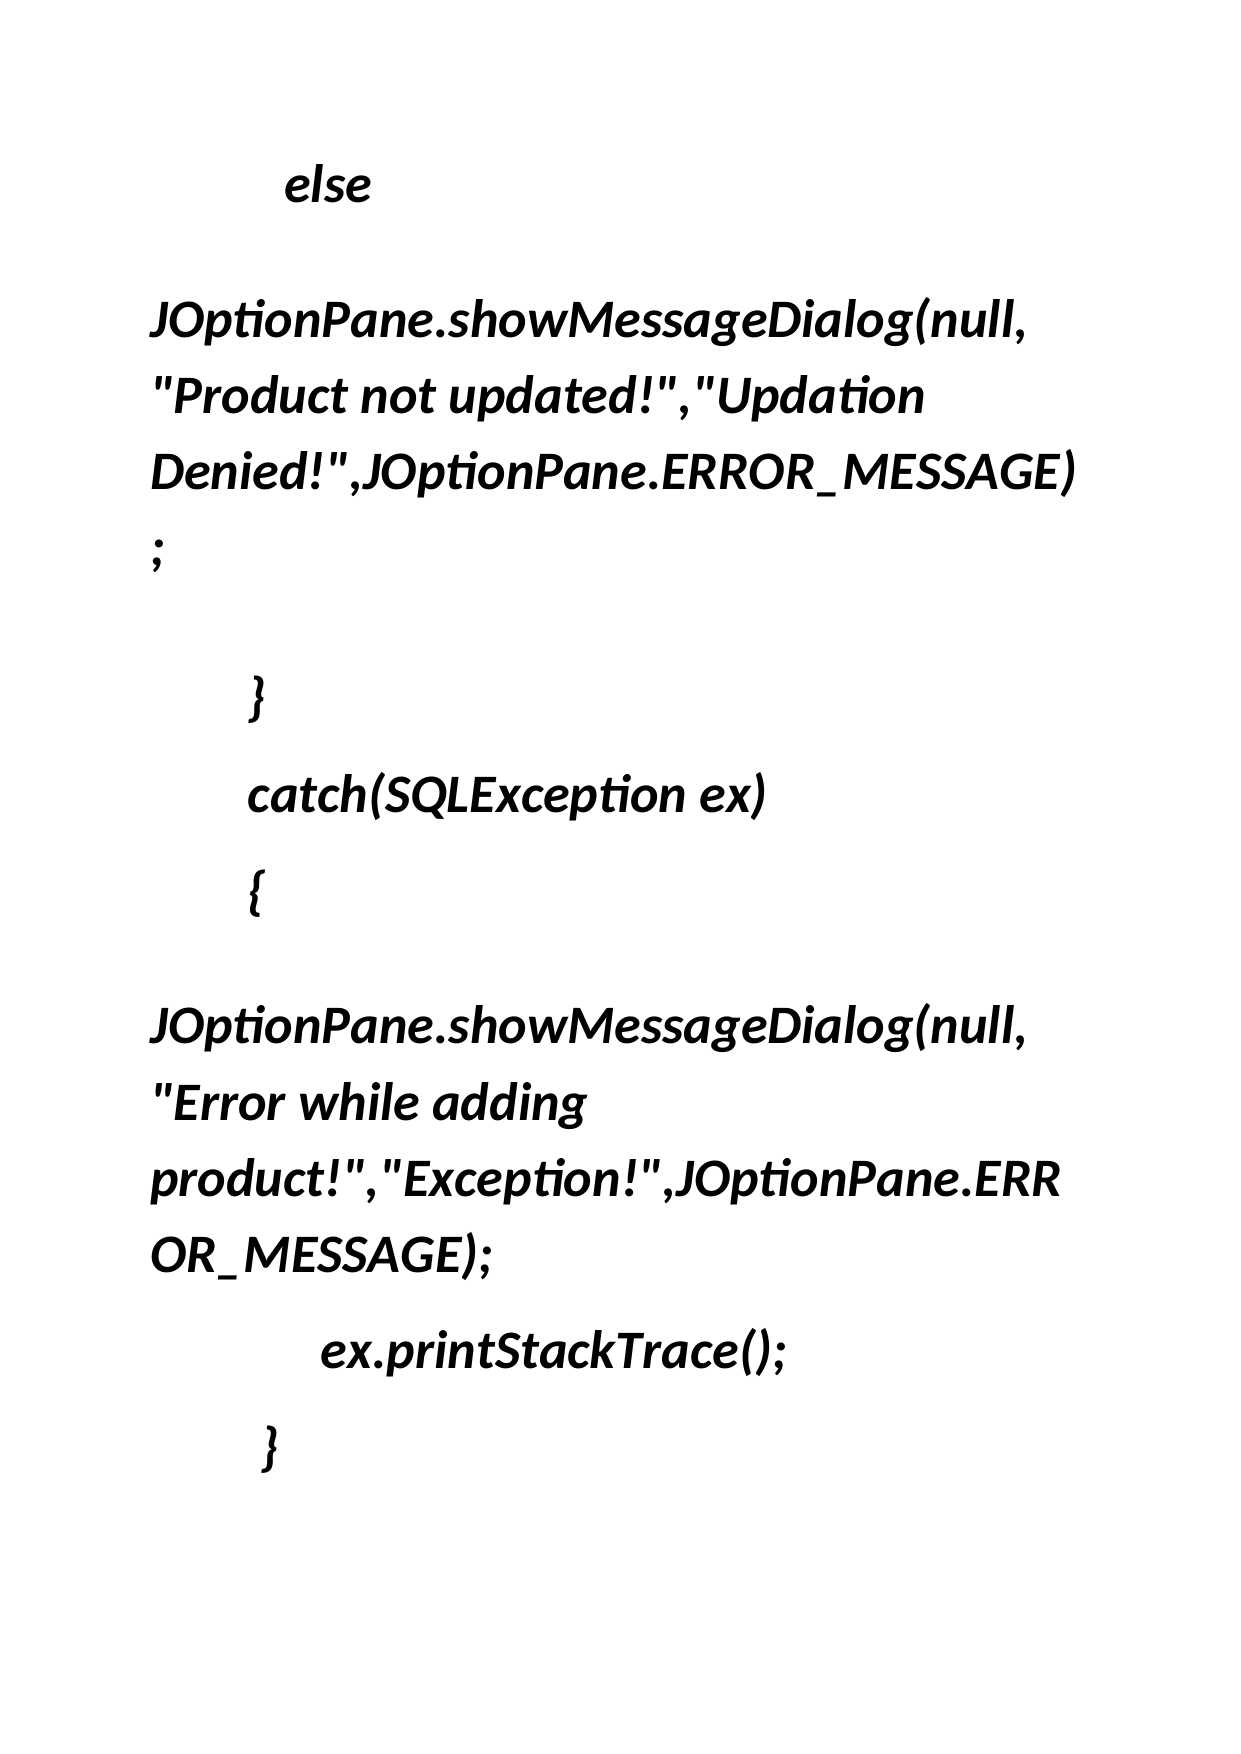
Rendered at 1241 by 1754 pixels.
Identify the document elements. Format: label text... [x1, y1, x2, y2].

text JOptionPane.showMessageDialog(null, "Error while adding product!","Exception!",JOptionPane.ERROR_MESSAGE); [150, 953, 1090, 1286]
text else [150, 150, 1090, 216]
text } [150, 663, 1090, 729]
text JOptionPane.showMessageDialog(null, "Product not updated!","Updation Denied!",JOptionPane.ERROR_MESSAGE); [150, 247, 1090, 579]
text catch(SQLException ex) [150, 760, 1090, 826]
text ex.printStackTrace(); [150, 1316, 1090, 1382]
text } [150, 1413, 1090, 1479]
text { [150, 857, 1090, 923]
